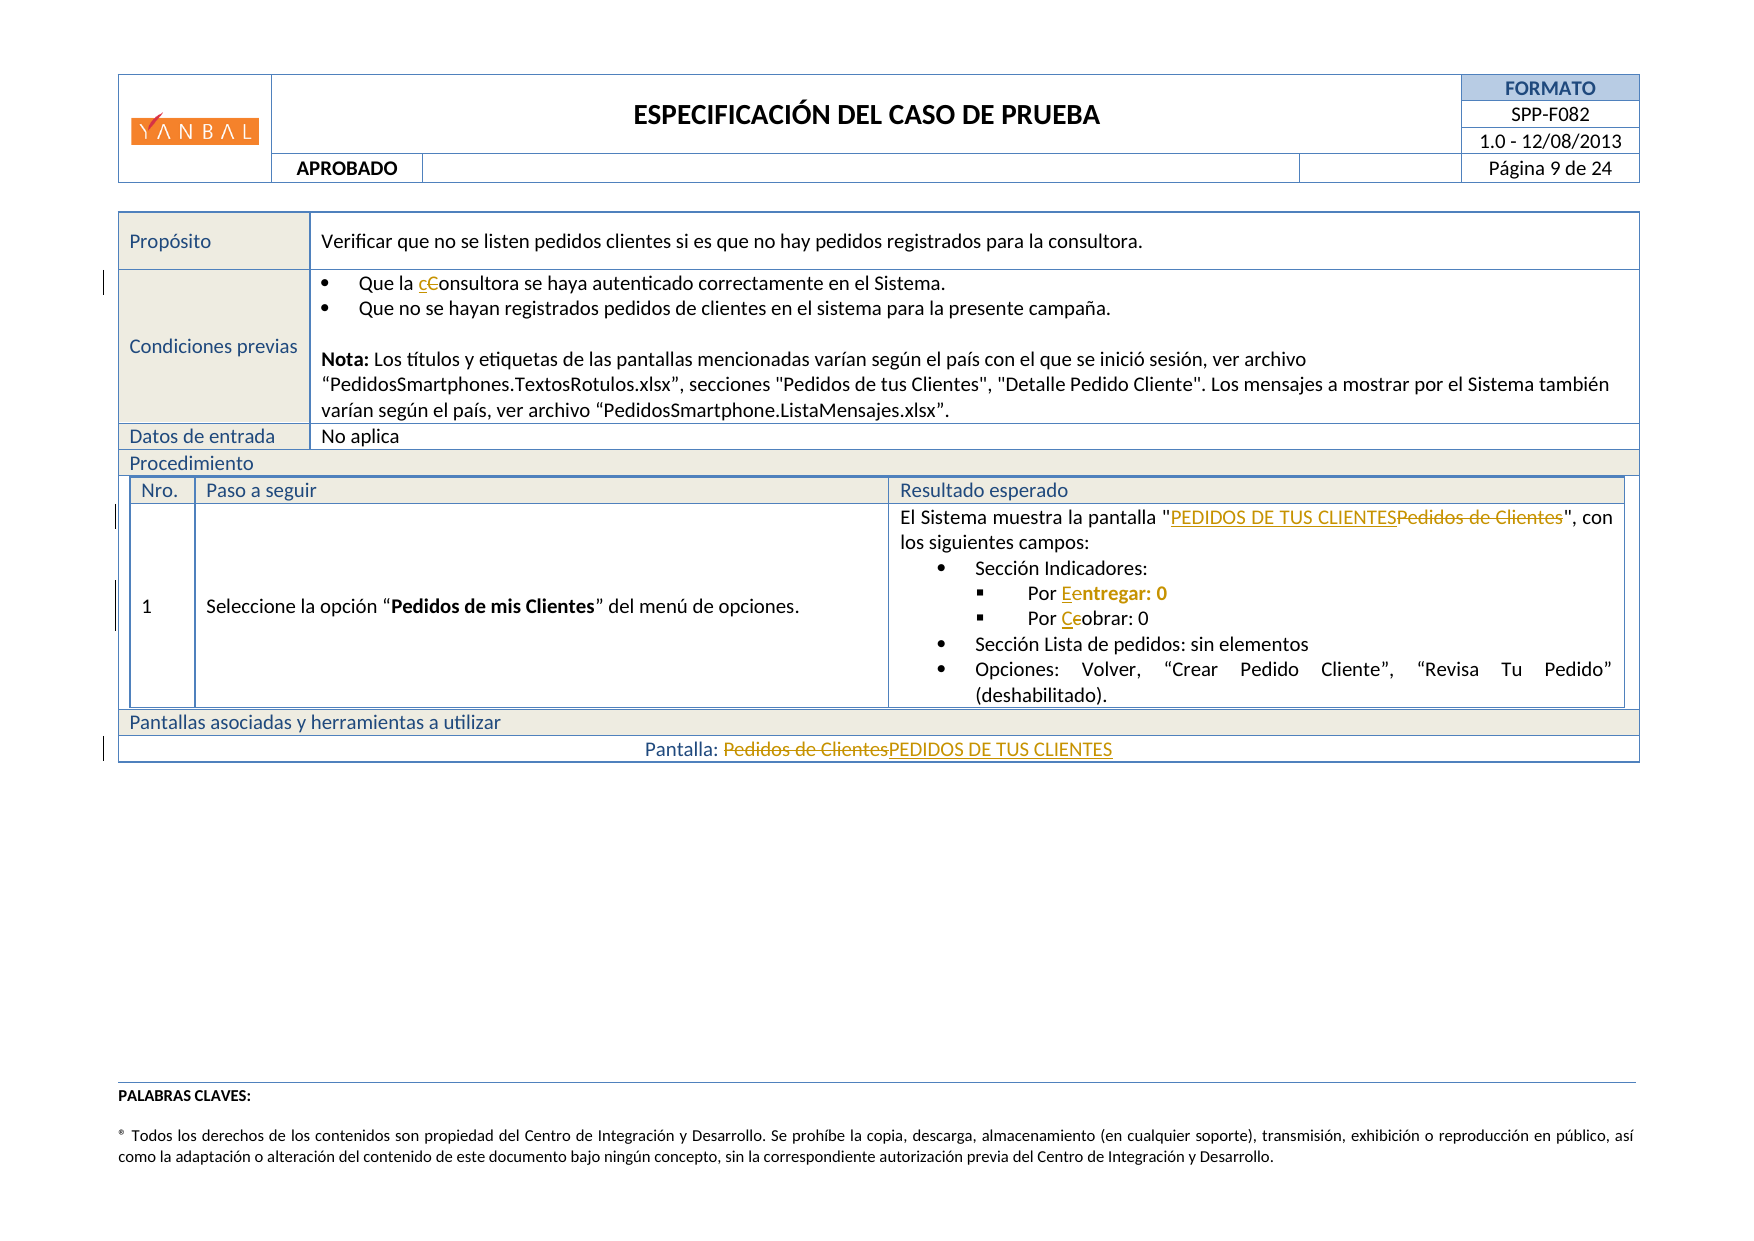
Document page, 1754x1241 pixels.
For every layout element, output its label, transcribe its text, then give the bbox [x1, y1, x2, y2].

table_cell [1625, 476, 1639, 708]
table_cell Verificar que no se listen pedidos clientes si es que no hay pedidos registrados para la consultora. [311, 213, 1639, 269]
table_cell Pantalla: [119, 736, 1639, 761]
table_cell Propósito [119, 213, 309, 269]
table_cell Procedimiento [119, 450, 1639, 475]
table_cell Pantallas asociadas y herramientas a utilizar [119, 710, 1639, 735]
table_cell Condiciones previas [119, 270, 309, 422]
table_cell No aplica [311, 424, 1639, 449]
table_cell Que la onsultora se haya autenticado correctamente en el Sistema. Que no se hayan registrados pedidos de clientes en el sistema para la presente campaña. Nota: Los títulos y etiquetas de las pantallas mencionadas varían según el país con el que se inició sesión, ver archivo “PedidosSmartphones.TextosRotulos.xlsx”, secciones "Pedidos de tus Clientes", "Detalle Pedido Cliente". Los mensajes a mostrar por el Sistema también varían según el país, ver archivo “PedidosSmartphone.ListaMensajes.xlsx”. [311, 270, 1639, 422]
table_cell [889, 504, 1624, 707]
picture [131, 112, 259, 145]
table_cell Datos de entrada [119, 424, 309, 449]
table_cell [131, 504, 194, 707]
table_cell [119, 476, 129, 708]
table_cell [196, 504, 888, 707]
